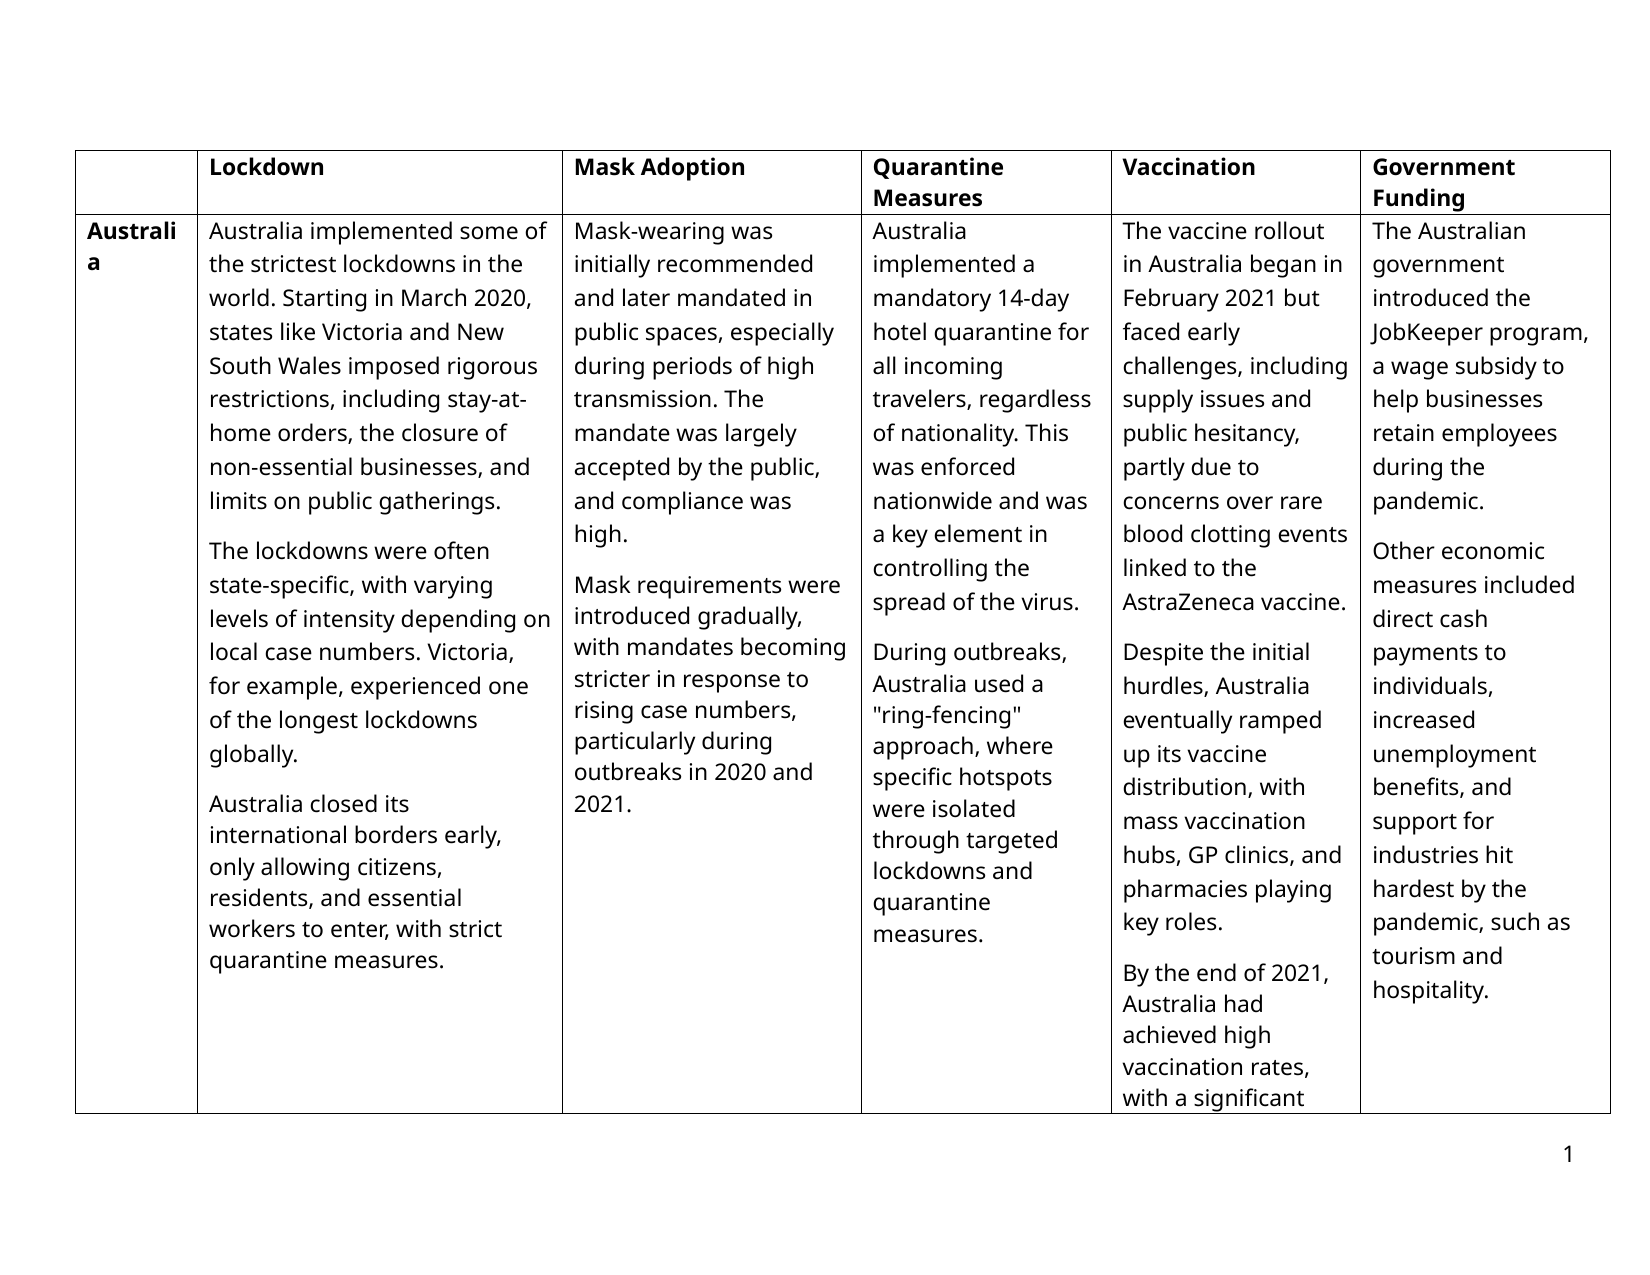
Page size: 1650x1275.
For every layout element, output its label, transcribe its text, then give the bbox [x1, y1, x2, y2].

table_header Mask Adoption [563, 151, 861, 213]
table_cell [1361, 215, 1610, 1113]
table_header Lockdown [198, 151, 562, 213]
table_header Quarantine Measures [862, 151, 1111, 213]
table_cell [198, 215, 562, 1113]
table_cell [862, 215, 1111, 1113]
table_header Vaccination [1112, 151, 1360, 213]
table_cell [1112, 215, 1360, 1113]
table_header [76, 151, 197, 213]
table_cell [563, 215, 861, 1113]
table_header Government Funding [1361, 151, 1610, 213]
table_cell Australia [76, 215, 197, 1113]
